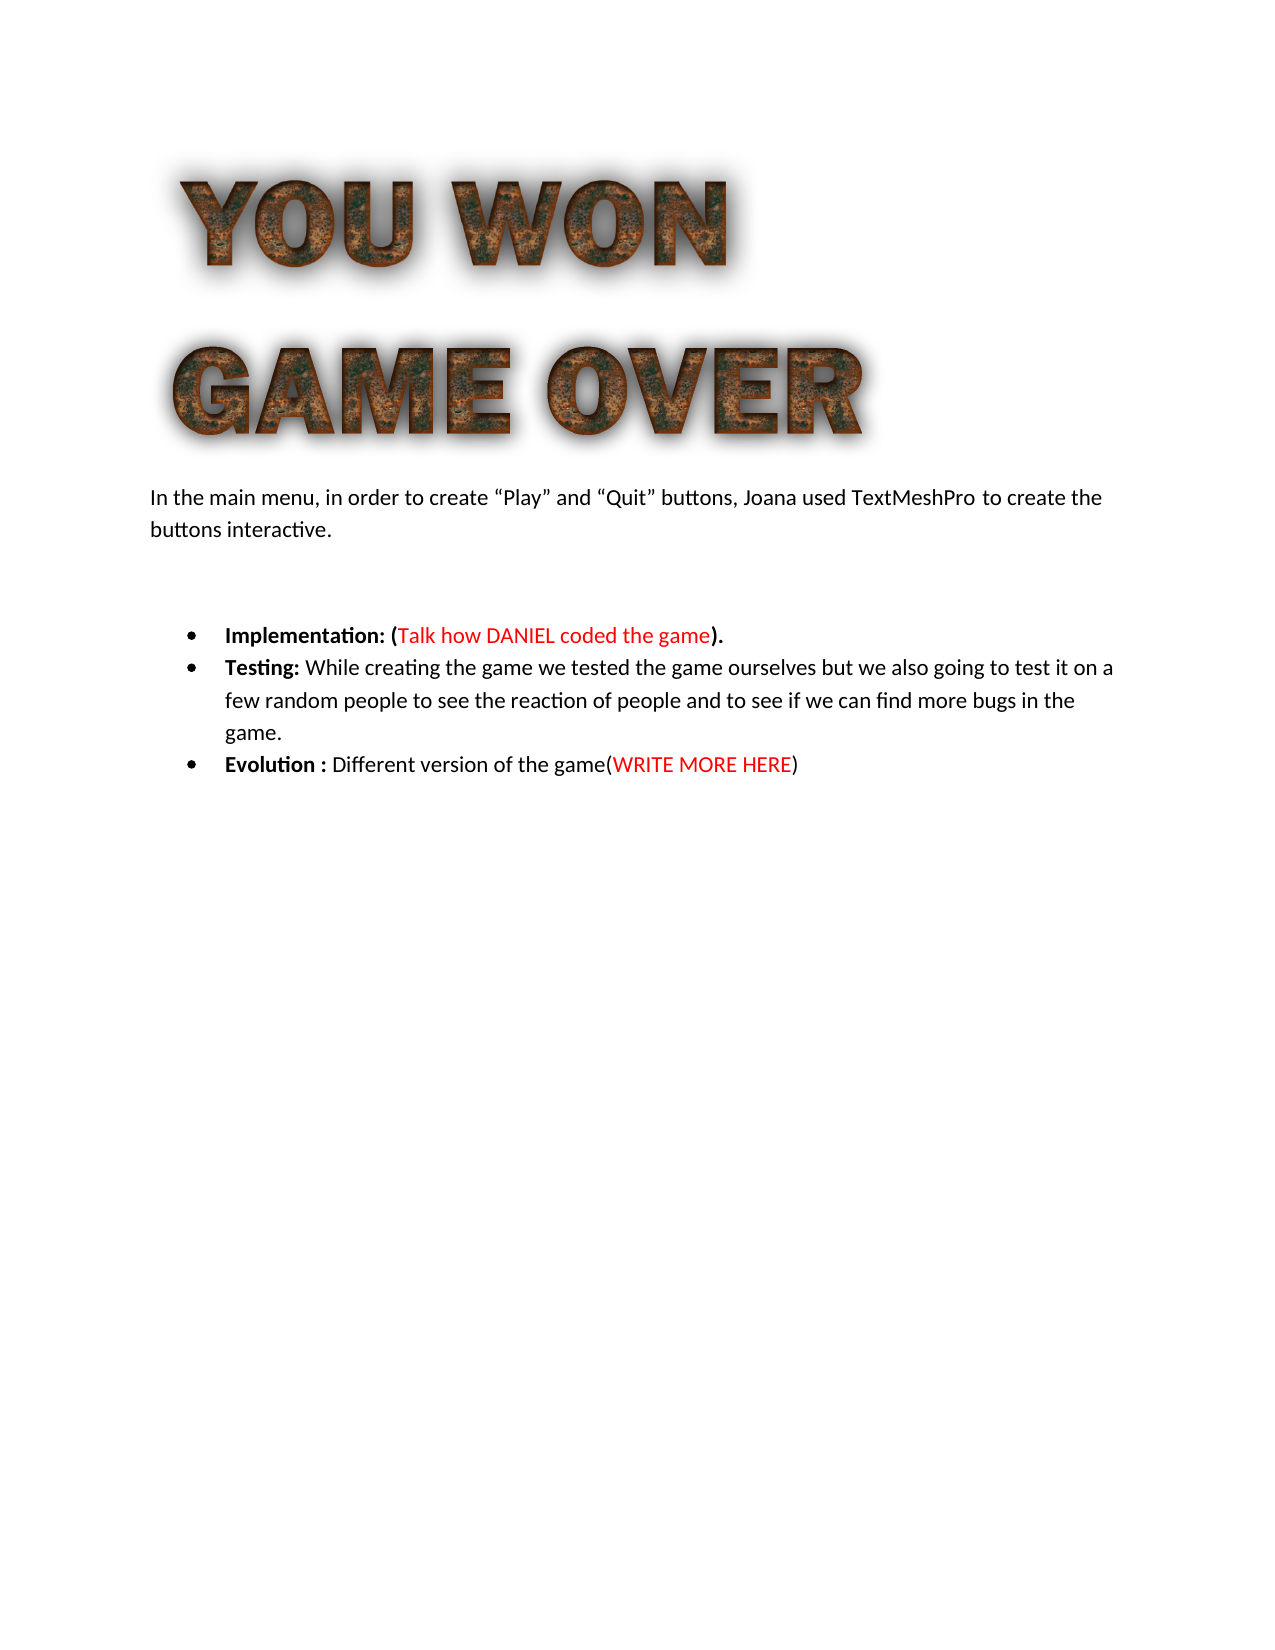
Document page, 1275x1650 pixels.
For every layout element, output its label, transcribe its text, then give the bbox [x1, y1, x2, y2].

list Testing: While creating the game we tested the game ourselves but we also going to test it on a few random people to see the reaction of people and to see if we can find more bugs in the game. [187, 653, 1125, 746]
picture [150, 150, 759, 300]
list Evolution : Different version of the game(WRITE MORE HERE) [187, 750, 1125, 778]
list Implementation: (Talk how DANIEL coded the game). [187, 621, 1125, 649]
text In the main menu, in order to create “Play” and “Quit” buttons, Joana used TextMeshPro to create the buttons interactive. [150, 483, 1125, 543]
picture [150, 325, 885, 459]
